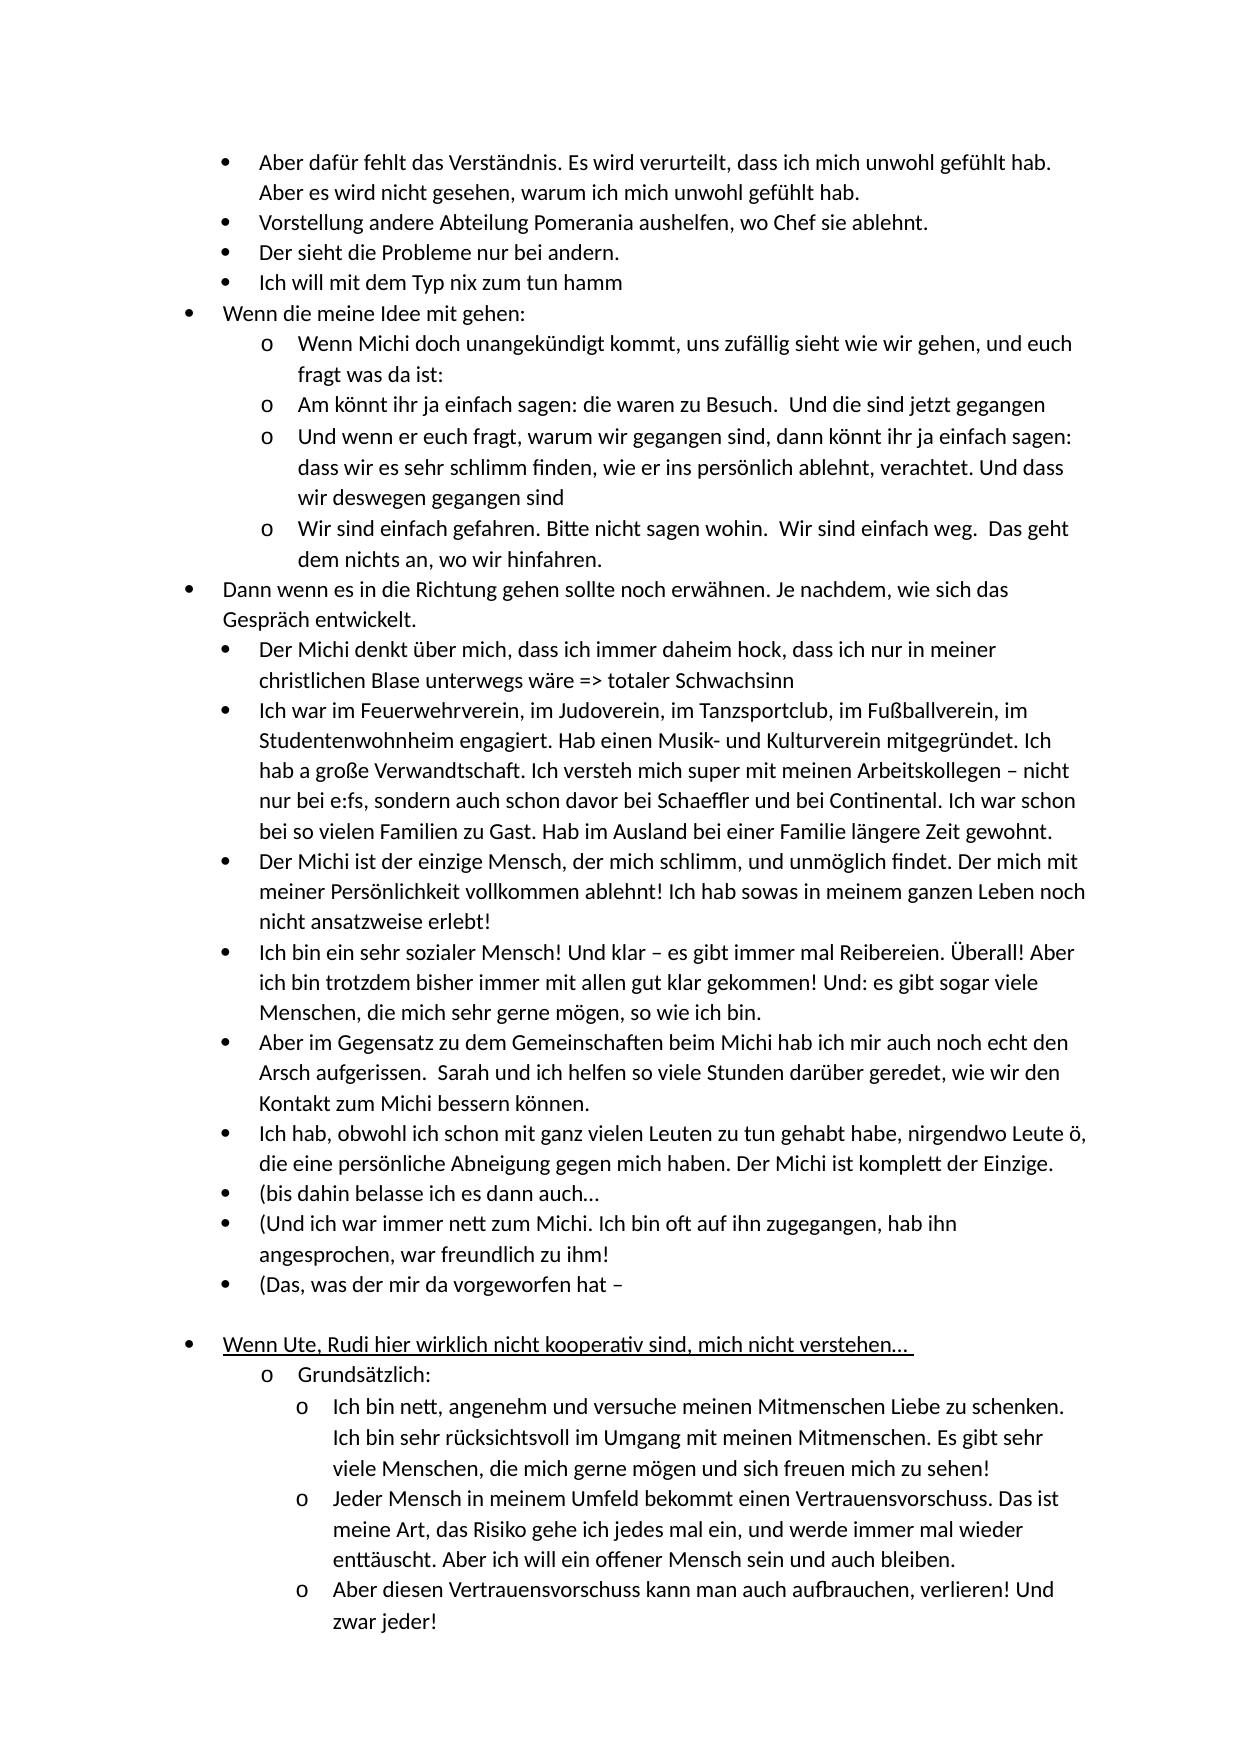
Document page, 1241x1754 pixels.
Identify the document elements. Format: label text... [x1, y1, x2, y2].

list Grundsätzlich: [260, 1361, 1093, 1390]
list Aber dafür fehlt das Verständnis. Es wird verurteilt, dass ich mich unwohl gefühlt hab. Aber es wird nicht gesehen, warum ich mich unwohl gefühlt hab. [221, 148, 1093, 206]
list Ich hab, obwohl ich schon mit ganz vielen Leuten zu tun gehabt habe, nirgendwo Leute ö, die eine persönliche Abneigung gegen mich haben. Der Michi ist komplett der Einzige. [221, 1119, 1093, 1177]
list Und wenn er euch fragt, warum wir gegangen sind, dann könnt ihr ja einfach sagen: dass wir es sehr schlimm finden, wie er ins persönlich ablehnt, verachtet. Und dass wir deswegen gegangen sind [260, 422, 1093, 511]
list Ich war im Feuerwehrverein, im Judoverein, im Tanzsportclub, im Fußballverein, im Studentenwohnheim engagiert. Hab einen Musik- und Kulturverein mitgegründet. Ich hab a große Verwandtschaft. Ich versteh mich super mit meinen Arbeitskollegen – nicht nur bei e:fs, sondern auch schon davor bei Schaeffler und bei Continental. Ich war schon bei so vielen Familien zu Gast. Hab im Ausland bei einer Familie längere Zeit gewohnt. [221, 696, 1093, 845]
list (Das, was der mir da vorgeworfen hat – [221, 1270, 1093, 1298]
list Wenn die meine Idee mit gehen: [185, 299, 1093, 327]
list Wir sind einfach gefahren. Bitte nicht sagen wohin. Wir sind einfach weg. Das geht dem nichts an, wo wir hinfahren. [260, 514, 1093, 573]
list Aber diesen Vertrauensvorschuss kann man auch aufbrauchen, verlieren! Und zwar jeder! [295, 1576, 1093, 1635]
list Wenn Ute, Rudi hier wirklich nicht kooperativ sind, mich nicht verstehen… [185, 1330, 1093, 1358]
list Der Michi ist der einzige Mensch, der mich schlimm, und unmöglich findet. Der mich mit meiner Persönlichkeit vollkommen ablehnt! Ich hab sowas in meinem ganzen Leben noch nicht ansatzweise erlebt! [221, 847, 1093, 936]
list (Und ich war immer nett zum Michi. Ich bin oft auf ihn zugegangen, hab ihn angesprochen, war freundlich zu ihm! [221, 1209, 1093, 1268]
list (bis dahin belasse ich es dann auch… [221, 1179, 1093, 1207]
list Vorstellung andere Abteilung Pomerania aushelfen, wo Chef sie ablehnt. [221, 208, 1093, 236]
list Aber im Gegensatz zu dem Gemeinschaften beim Michi hab ich mir auch noch echt den Arsch aufgerissen. Sarah und ich helfen so viele Stunden darüber geredet, wie wir den Kontakt zum Michi bessern können. [221, 1028, 1093, 1117]
list Dann wenn es in die Richtung gehen sollte noch erwähnen. Je nachdem, wie sich das Gespräch entwickelt. [185, 575, 1093, 633]
list Wenn Michi doch unangekündigt kommt, uns zufällig sieht wie wir gehen, und euch fragt was da ist: [260, 329, 1093, 388]
list Ich will mit dem Typ nix zum tun hamm [221, 268, 1093, 296]
list Ich bin nett, angenehm und versuche meinen Mitmenschen Liebe zu schenken. Ich bin sehr rücksichtsvoll im Umgang mit meinen Mitmenschen. Es gibt sehr viele Menschen, die mich gerne mögen und sich freuen mich zu sehen! [295, 1392, 1093, 1482]
list Jeder Mensch in meinem Umfeld bekommt einen Vertrauensvorschuss. Das ist meine Art, das Risiko gehe ich jedes mal ein, und werde immer mal wieder enttäuscht. Aber ich will ein offener Mensch sein und auch bleiben. [295, 1484, 1093, 1573]
list Am könnt ihr ja einfach sagen: die waren zu Besuch. Und die sind jetzt gegangen [260, 390, 1093, 419]
list Der Michi denkt über mich, dass ich immer daheim hock, dass ich nur in meiner christlichen Blase unterwegs wäre => totaler Schwachsinn [221, 636, 1093, 694]
list Der sieht die Probleme nur bei andern. [221, 238, 1093, 266]
list Ich bin ein sehr sozialer Mensch! Und klar – es gibt immer mal Reibereien. Überall! Aber ich bin trotzdem bisher immer mit allen gut klar gekommen! Und: es gibt sogar viele Menschen, die mich sehr gerne mögen, so wie ich bin. [221, 938, 1093, 1026]
